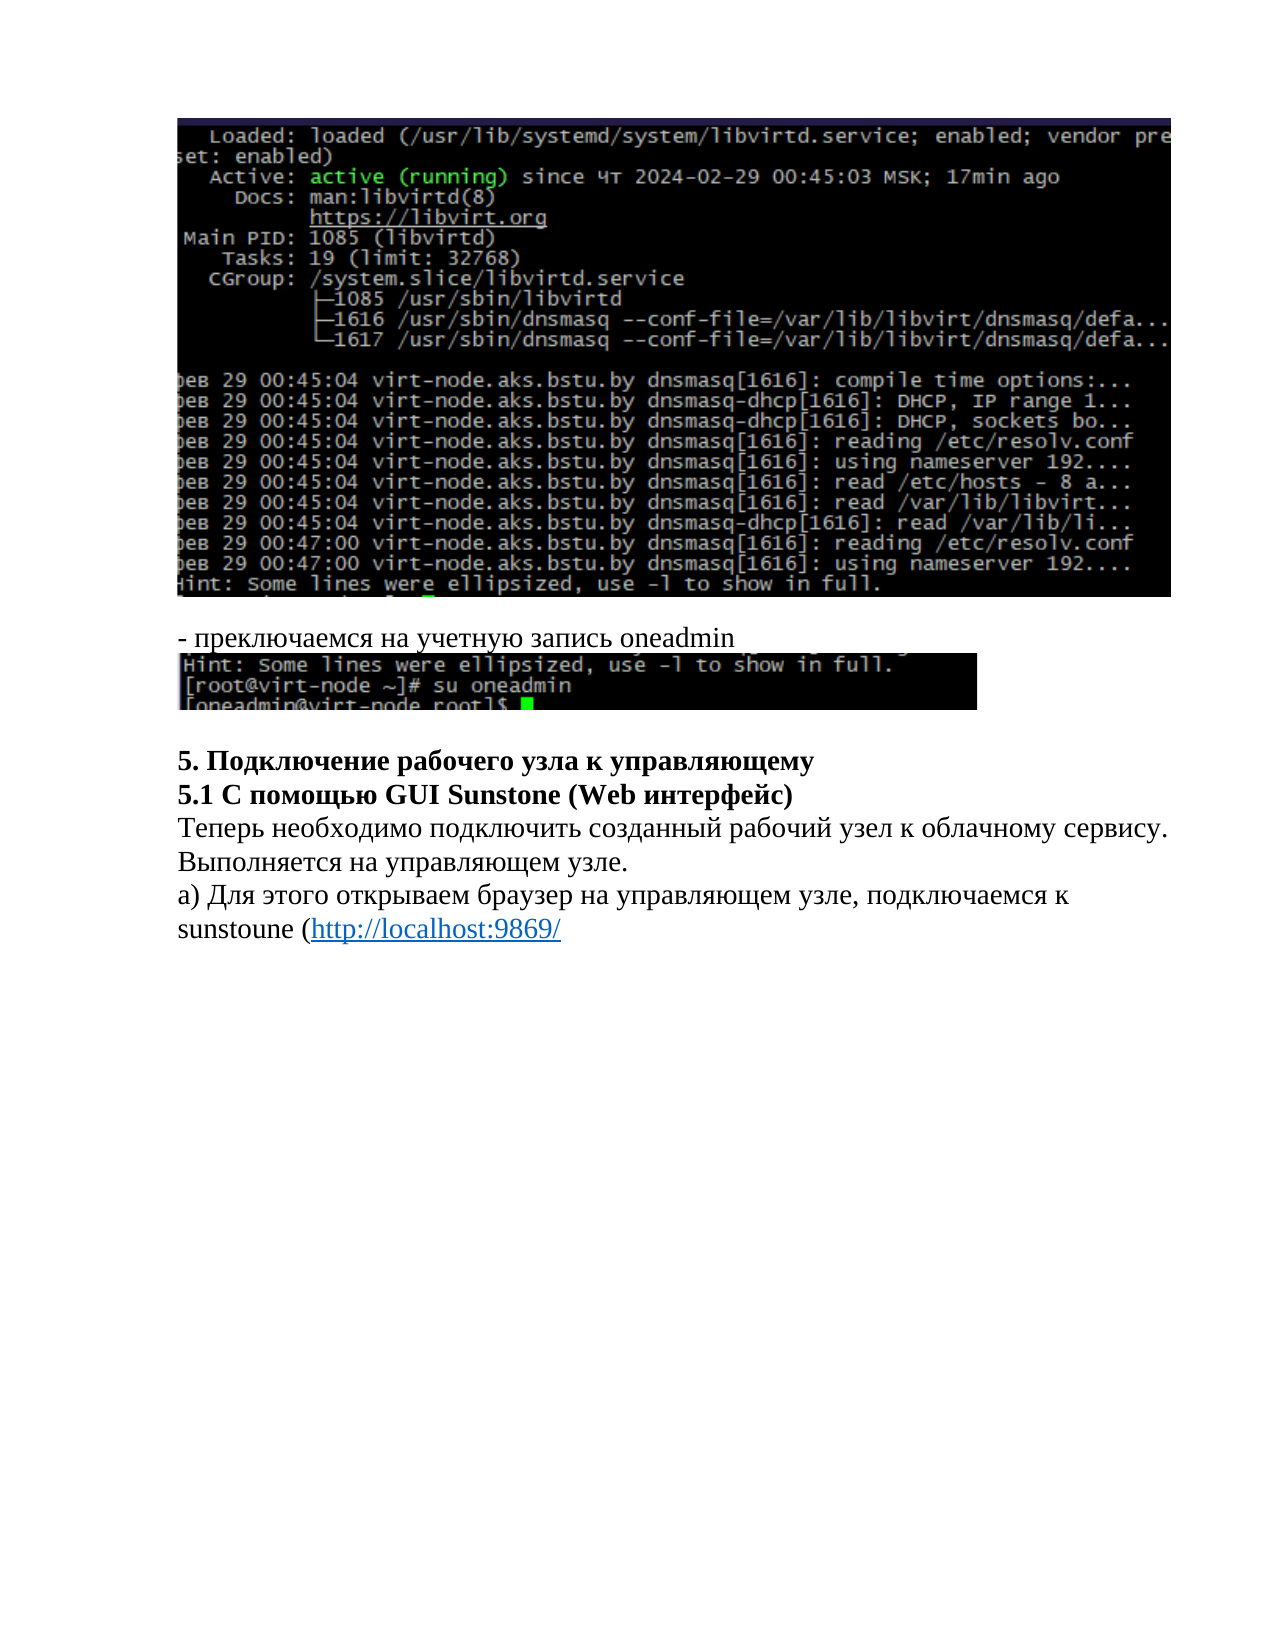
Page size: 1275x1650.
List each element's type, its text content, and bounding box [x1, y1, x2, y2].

text - преключаемся на учетную запись oneadmin [177, 620, 1186, 653]
text Теперь необходимо подключить созданный рабочий узел к облачному сервису. Выполняется на управляющем узле. [177, 810, 1186, 877]
text 5. Подключение рабочего узла к управляющему [177, 743, 1186, 777]
text а) Для этого открываем браузер на управляющем узле, подключаемся к sunstoune (http://localhost:9869/ [177, 877, 1186, 944]
picture [177, 653, 978, 710]
text 5.1 С помощью GUI Sunstone (Web интерфейс) [177, 777, 1186, 810]
picture [177, 118, 1171, 597]
